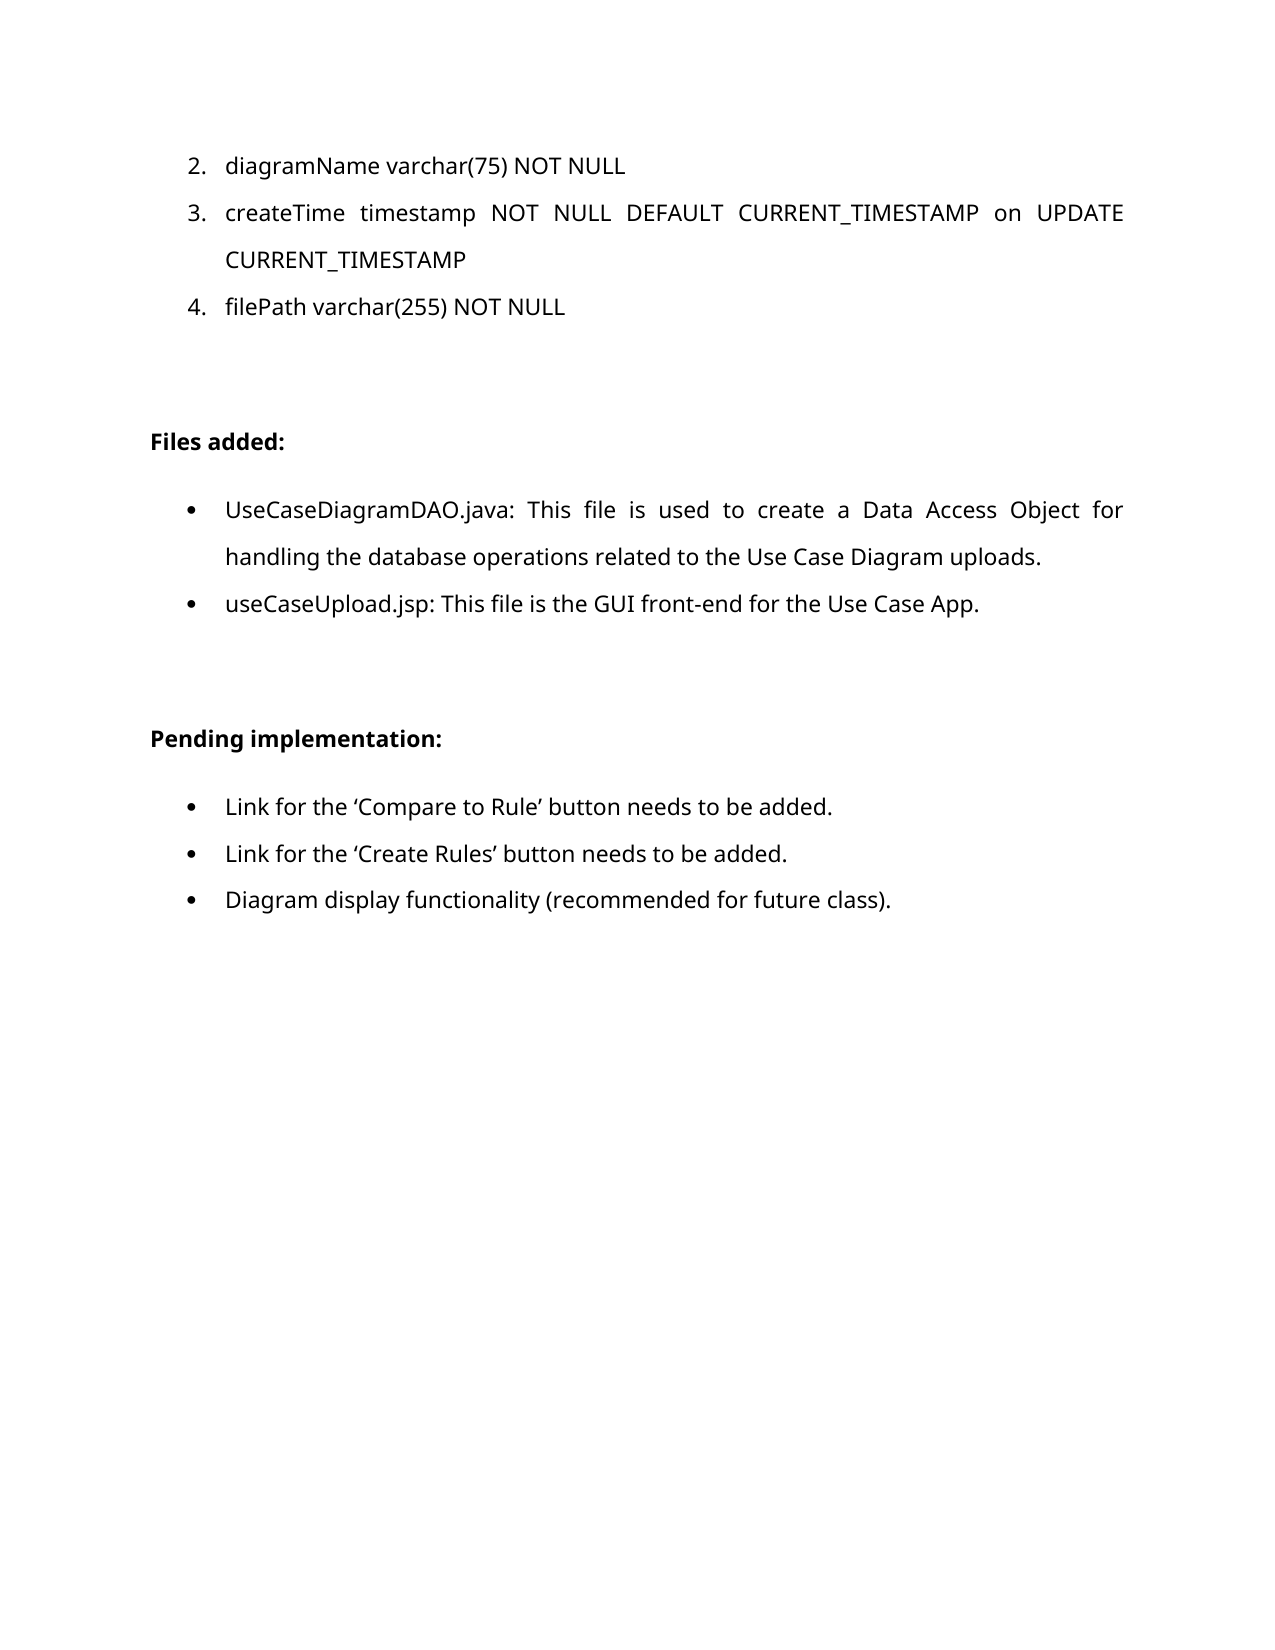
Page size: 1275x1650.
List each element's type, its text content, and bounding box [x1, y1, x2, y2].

list Link for the ‘Compare to Rule’ button needs to be added. [187, 791, 1125, 822]
text Files added: [150, 426, 1125, 457]
list Link for the ‘Create Rules’ button needs to be added. [187, 837, 1125, 869]
text Pending implementation: [150, 723, 1125, 754]
list filePath varchar(255) NOT NULL [187, 291, 1125, 322]
list UseCaseDiagramDAO.java: This file is used to create a Data Access Object for handling the database operations related to the Use Case Diagram uploads. [187, 494, 1125, 572]
list diagramName varchar(75) NOT NULL [187, 150, 1125, 181]
list Diagram display functionality (recommended for future class). [187, 884, 1125, 916]
list createTime timestamp NOT NULL DEFAULT CURRENT_TIMESTAMP on UPDATE CURRENT_TIMESTAMP [187, 197, 1125, 275]
list useCaseUpload.jsp: This file is the GUI front-end for the Use Case App. [187, 587, 1125, 619]
